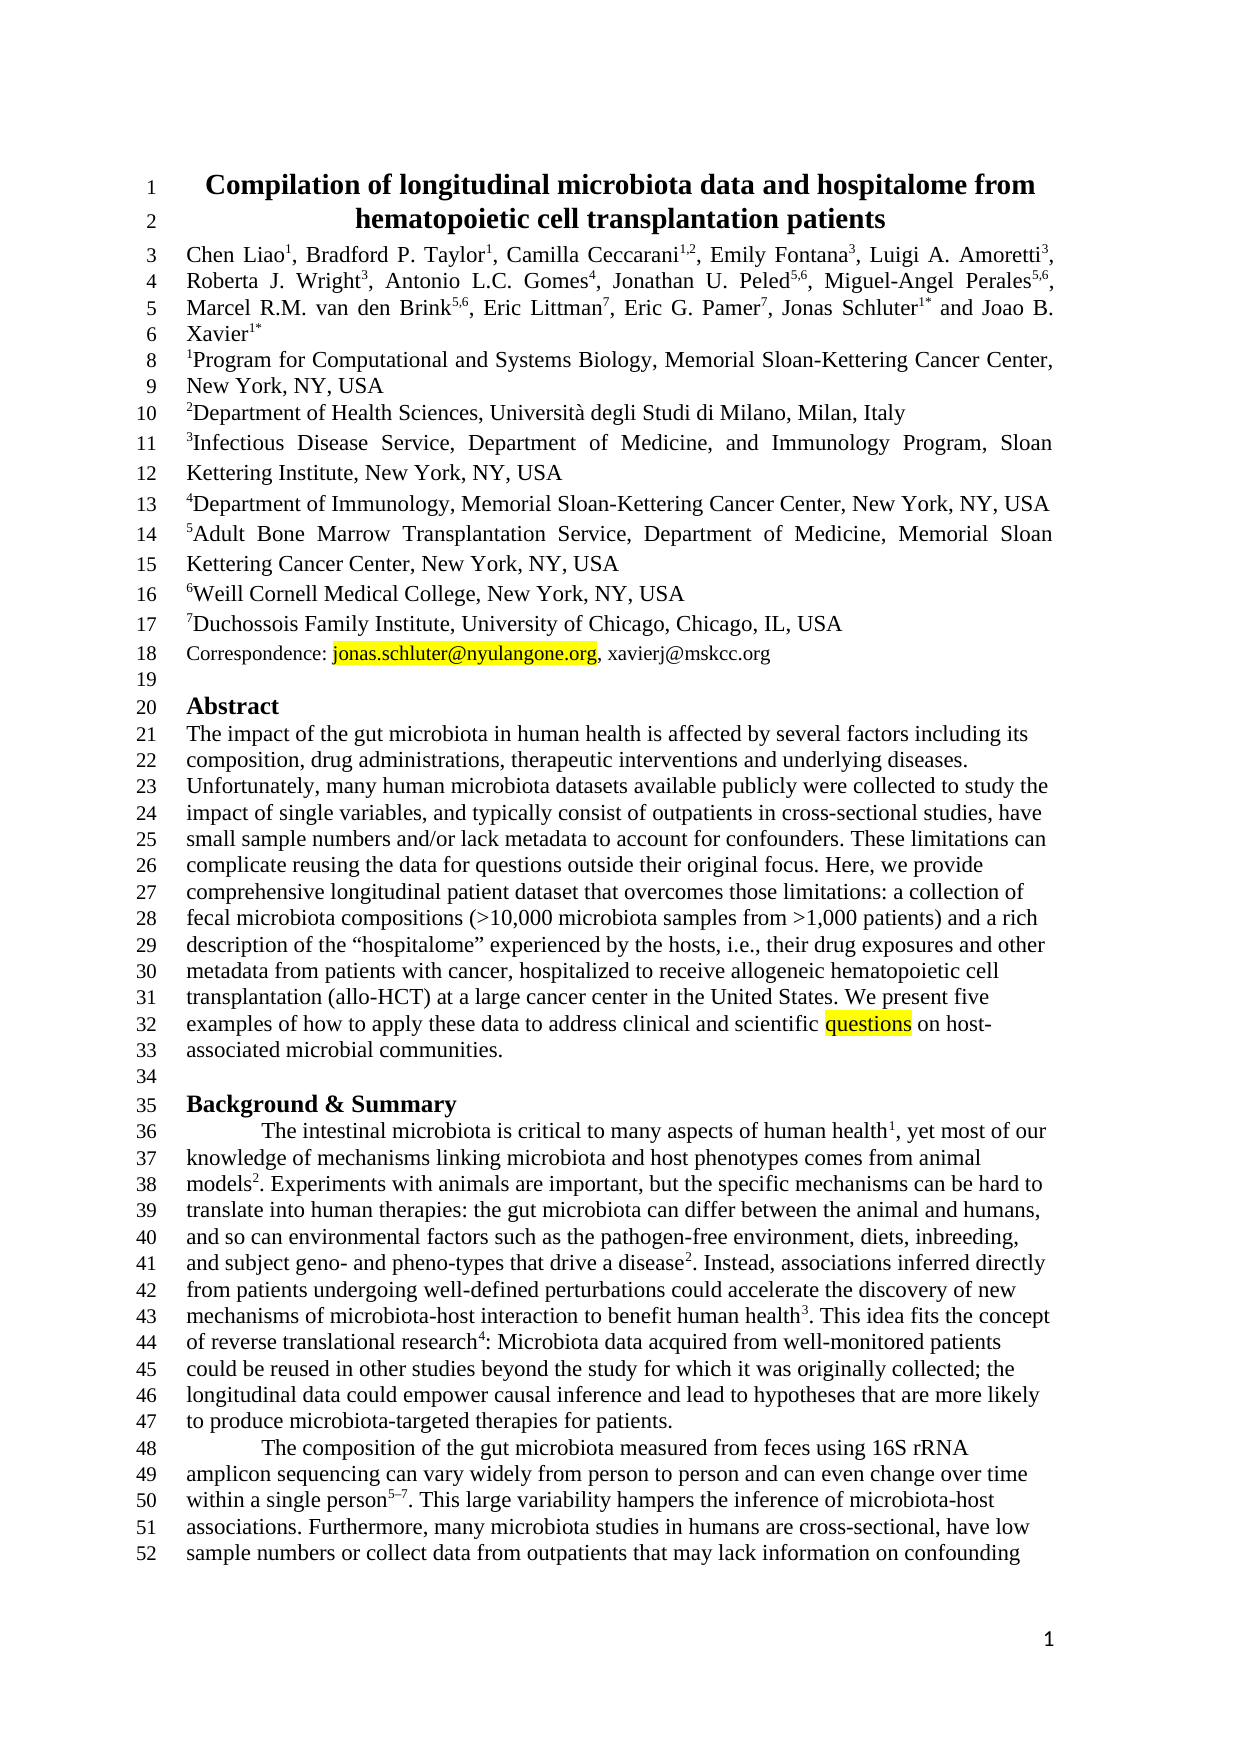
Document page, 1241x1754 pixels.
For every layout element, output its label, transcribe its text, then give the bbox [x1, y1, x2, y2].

text 3Infectious Disease Service, Department of Medicine, and Immunology Program, Sloan Kettering Institute, New York, NY, USA [186, 429, 1054, 486]
text 2Department of Health Sciences, Università degli Studi di Milano, Milan, Italy [186, 399, 1054, 425]
text Background & Summary [186, 1089, 1054, 1117]
text The intestinal microbiota is critical to many aspects of human health1, yet most of our knowledge of mechanisms linking microbiota and host phenotypes comes from animal models2. Experiments with animals are important, but the specific mechanisms can be hard to translate into human therapies: the gut microbiota can differ between the animal and humans, and so can environmental factors such as the pathogen-free environment, diets, inbreeding, and subject geno- and pheno-types that drive a disease2. Instead, associations inferred directly from patients undergoing well-defined perturbations could accelerate the discovery of new mechanisms of microbiota-host interaction to benefit human health3. This idea fits the concept of reverse translational research4: Microbiota data acquired from well-monitored patients could be reused in other studies beyond the study for which it was originally collected; the longitudinal data could empower causal inference and lead to hypotheses that are more likely to produce microbiota-targeted therapies for patients. [186, 1117, 1054, 1434]
text The impact of the gut microbiota in human health is affected by several factors including its composition, drug administrations, therapeutic interventions and underlying diseases. Unfortunately, many human microbiota datasets available publicly were collected to study the impact of single variables, and typically consist of outpatients in cross-sectional studies, have small sample numbers and/or lack metadata to account for confounders. These limitations can complicate reusing the data for questions outside their original focus. Here, we provide comprehensive longitudinal patient dataset that overcomes those limitations: a collection of fecal microbiota compositions (>10,000 microbiota samples from >1,000 patients) and a rich description of the “hospitalome” experienced by the hosts, i.e., their drug exposures and other metadata from patients with cancer, hospitalized to receive allogeneic hematopoietic cell transplantation (allo-HCT) at a large cancer center in the United States. We present five examples of how to apply these data to address clinical and scientific questions on host-associated microbial communities. [186, 720, 1054, 1062]
text 4Department of Immunology, Memorial Sloan-Kettering Cancer Center, New York, NY, USA [186, 489, 1054, 516]
text Abstract [186, 691, 1054, 720]
text 7Duchossois Family Institute, University of Chicago, Chicago, IL, USA [186, 610, 1054, 637]
text Chen Liao1, Bradford P. Taylor1, Camilla Ceccarani1,2, Emily Fontana3, Luigi A. Amoretti3, Roberta J. Wright3, Antonio L.C. Gomes4, Jonathan U. Peled5,6, Miguel-Angel Perales5,6, Marcel R.M. van den Brink5,6, Eric Littman7, Eric G. Pamer7, Jonas Schluter1* and Joao B. Xavier1* [186, 241, 1054, 346]
text 5Adult Bone Marrow Transplantation Service, Department of Medicine, Memorial Sloan Kettering Cancer Center, New York, NY, USA [186, 520, 1054, 576]
text Correspondence: jonas.schluter@nyulangone.org, xavierj@mskcc.org [597, 641, 1054, 665]
text 6Weill Cornell Medical College, New York, NY, USA [186, 580, 1054, 607]
text 1Program for Computational and Systems Biology, Memorial Sloan-Kettering Cancer Center, New York, NY, USA [186, 346, 1054, 399]
subtitle Compilation of longitudinal microbiota data and hospitalome from hematopoietic cell transplantation patients [186, 167, 1054, 234]
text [186, 1434, 1054, 1566]
